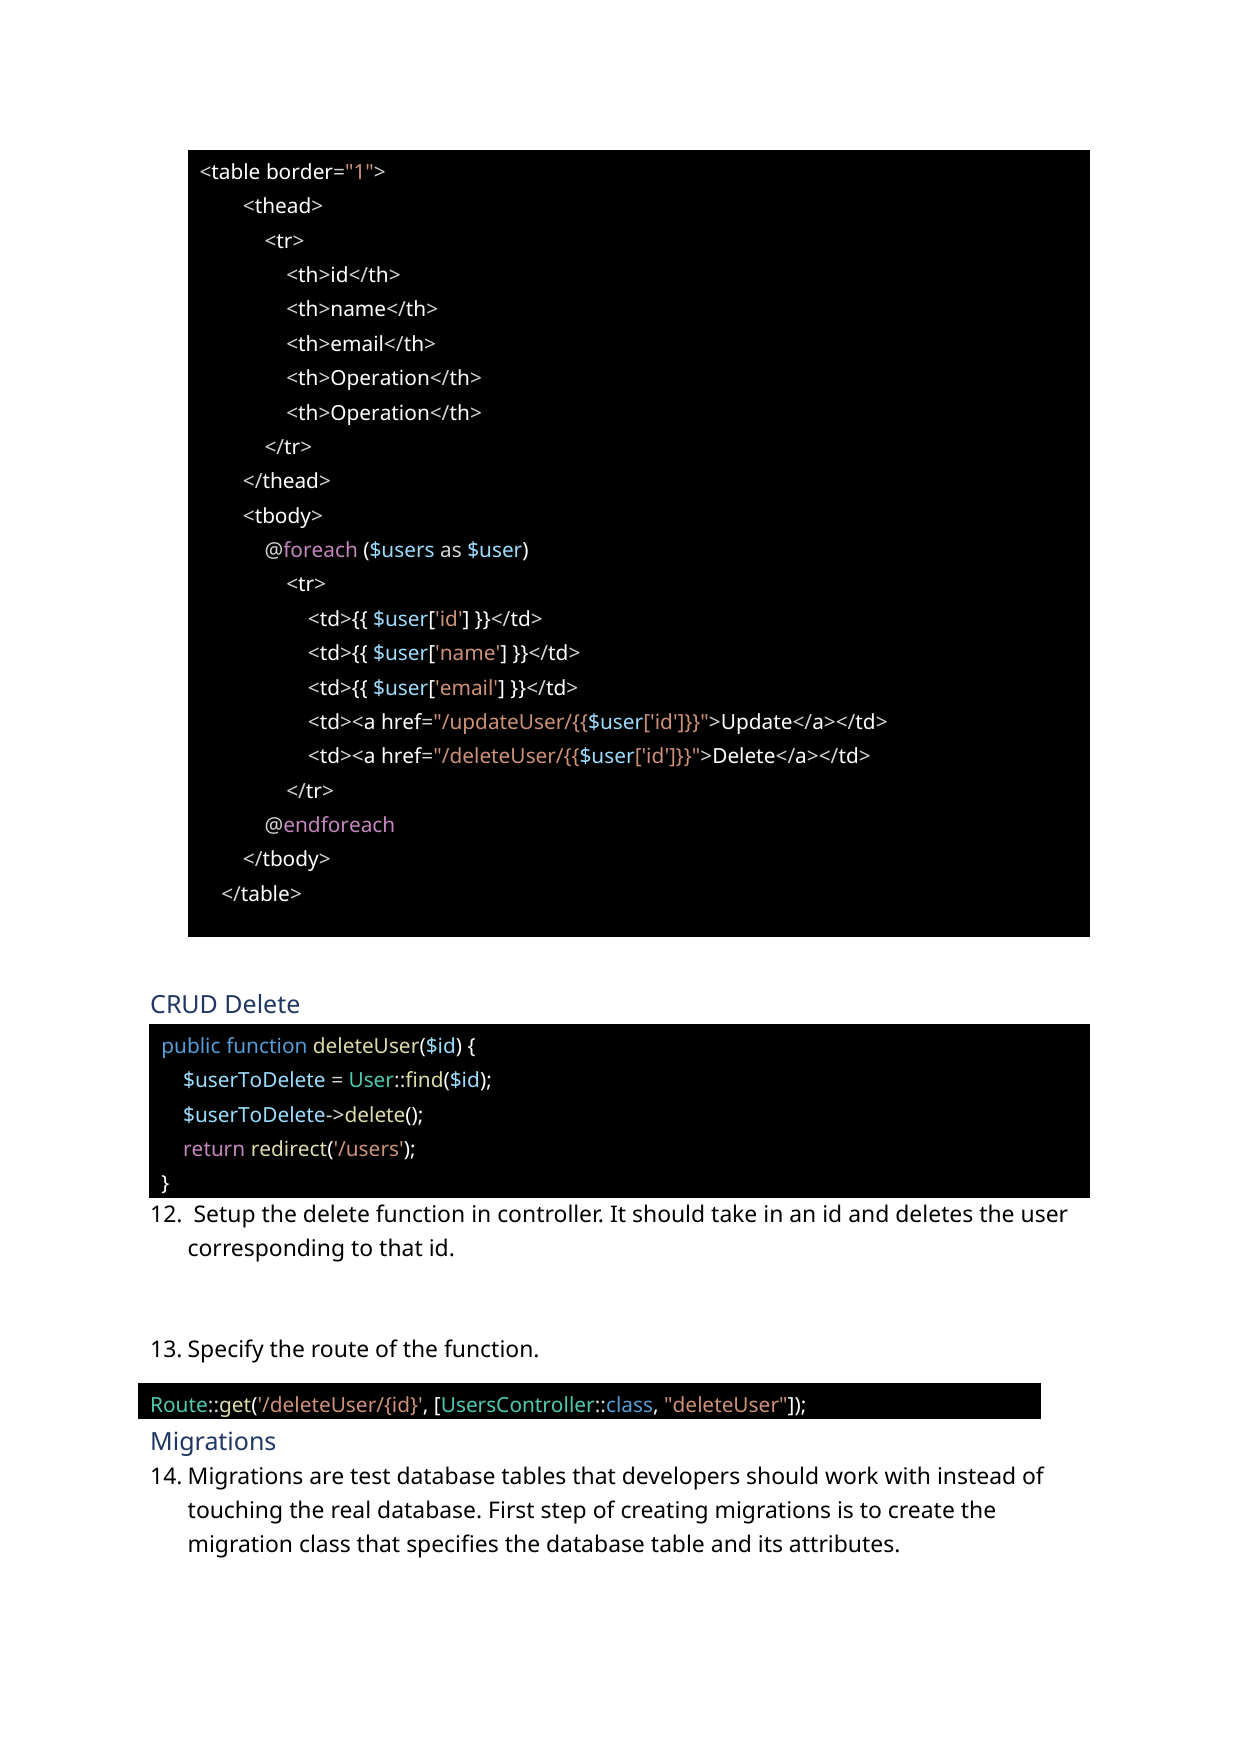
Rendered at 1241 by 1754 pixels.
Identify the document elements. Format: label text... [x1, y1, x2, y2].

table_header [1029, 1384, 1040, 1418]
subtitle Migrations [150, 1423, 1090, 1458]
list Setup the delete function in controller. It should take in an id and deletes the user corresponding to that id. [150, 1198, 1090, 1263]
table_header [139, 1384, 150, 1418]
list Migrations are test database tables that developers should work with instead of touching the real database. First step of creating migrations is to create the migration class that specifies the database table and its attributes. [150, 1460, 1090, 1559]
subtitle CRUD Delete [150, 987, 1090, 1021]
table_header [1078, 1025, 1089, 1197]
table_header <table border="1"> <thead> <tr> <th>id</th> <th>name</th> <th>email</th> <th>Operation</th> <th>Operation</th> </tr> </thead> <tbody> @foreach ($users as $user) <tr> <td>{{ $user['id'] }}</td> <td>{{ $user['name'] }}</td> <td>{{ $user['email'] }}</td> <td><a href="/updateUser/{{$user['id']}}">Update</a></td> <td><a href="/deleteUser/{{$user['id']}}">Delete</a></td> </tr> @endforeach </tbody> </table> [189, 151, 1089, 936]
list Specify the route of the function. [150, 1332, 1090, 1364]
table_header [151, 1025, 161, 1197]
